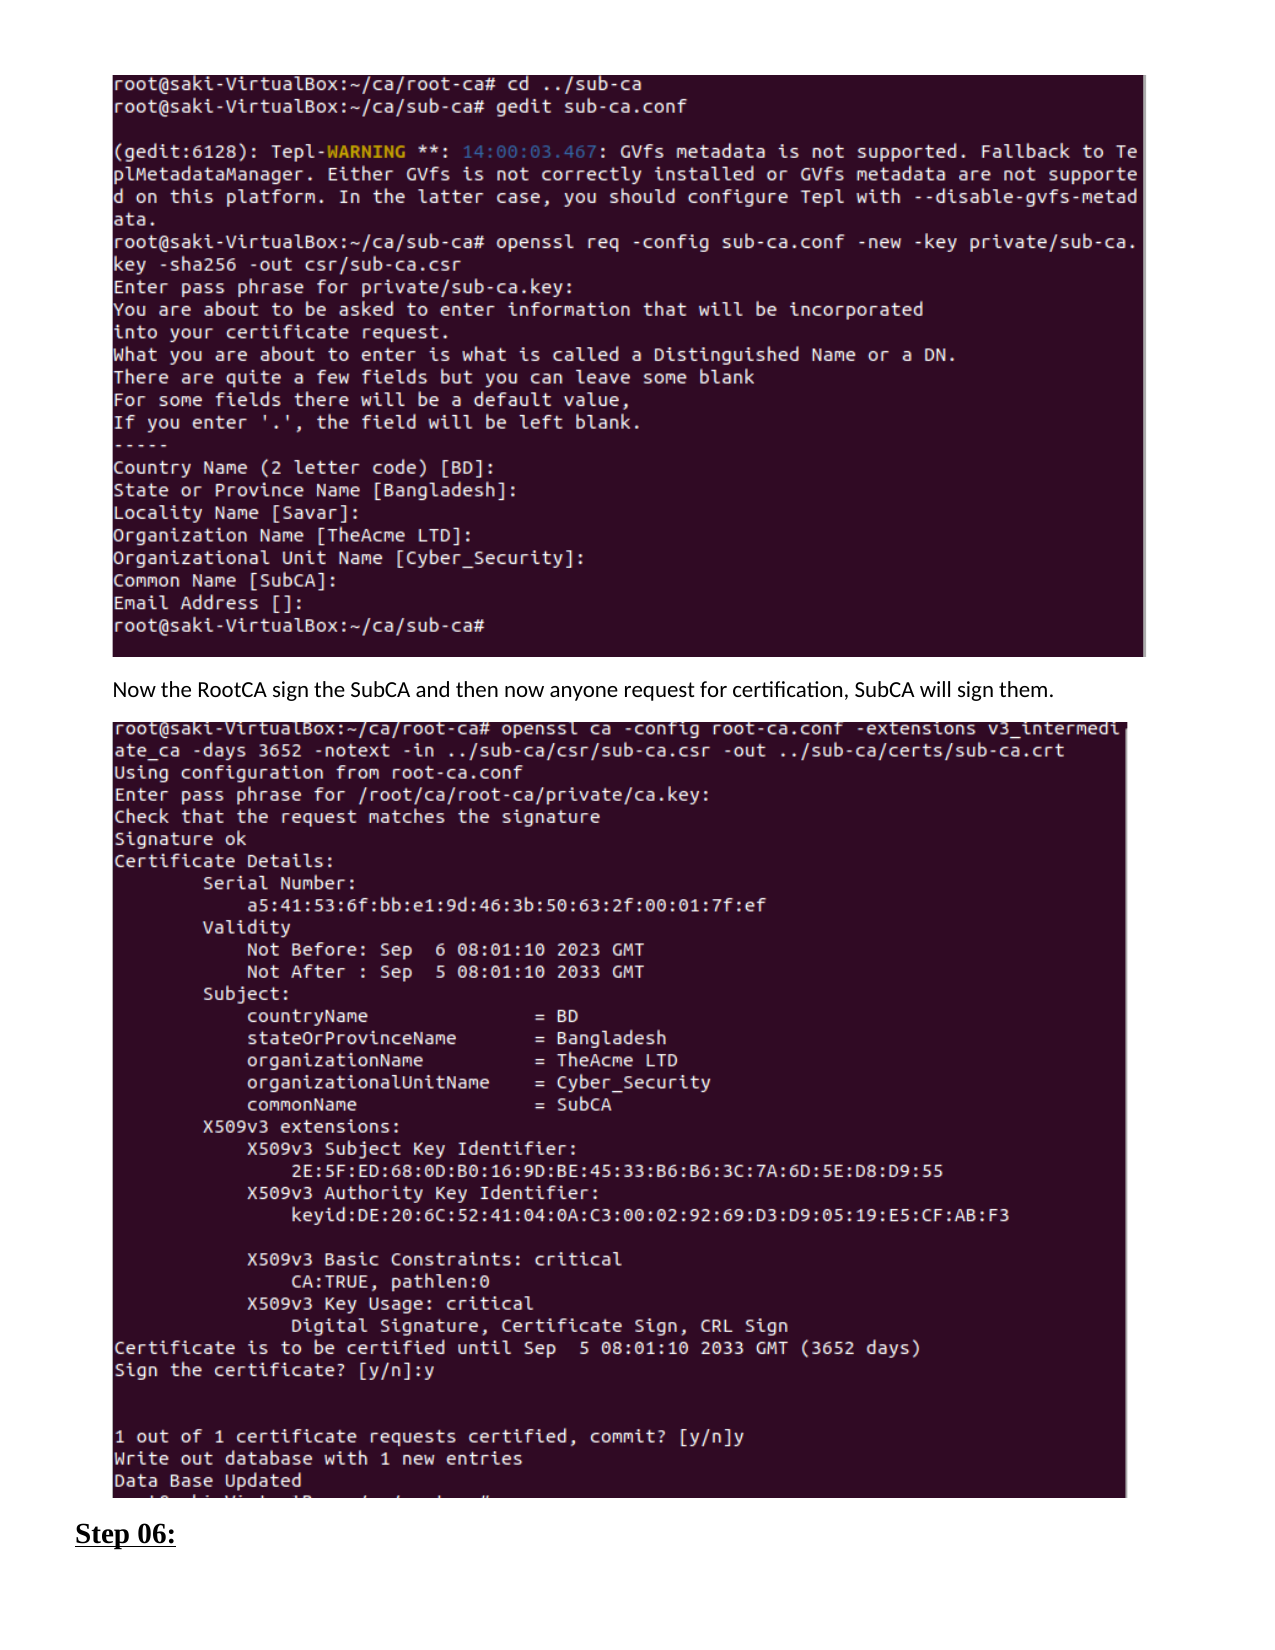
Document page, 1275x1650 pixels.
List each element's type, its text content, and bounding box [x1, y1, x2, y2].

picture [112, 75, 1147, 657]
text Step 06: [75, 1517, 1200, 1550]
picture [112, 722, 1128, 1498]
text Now the RootCA sign the SubCA and then now anyone request for certification, SubCA will sign them. [112, 675, 1200, 703]
